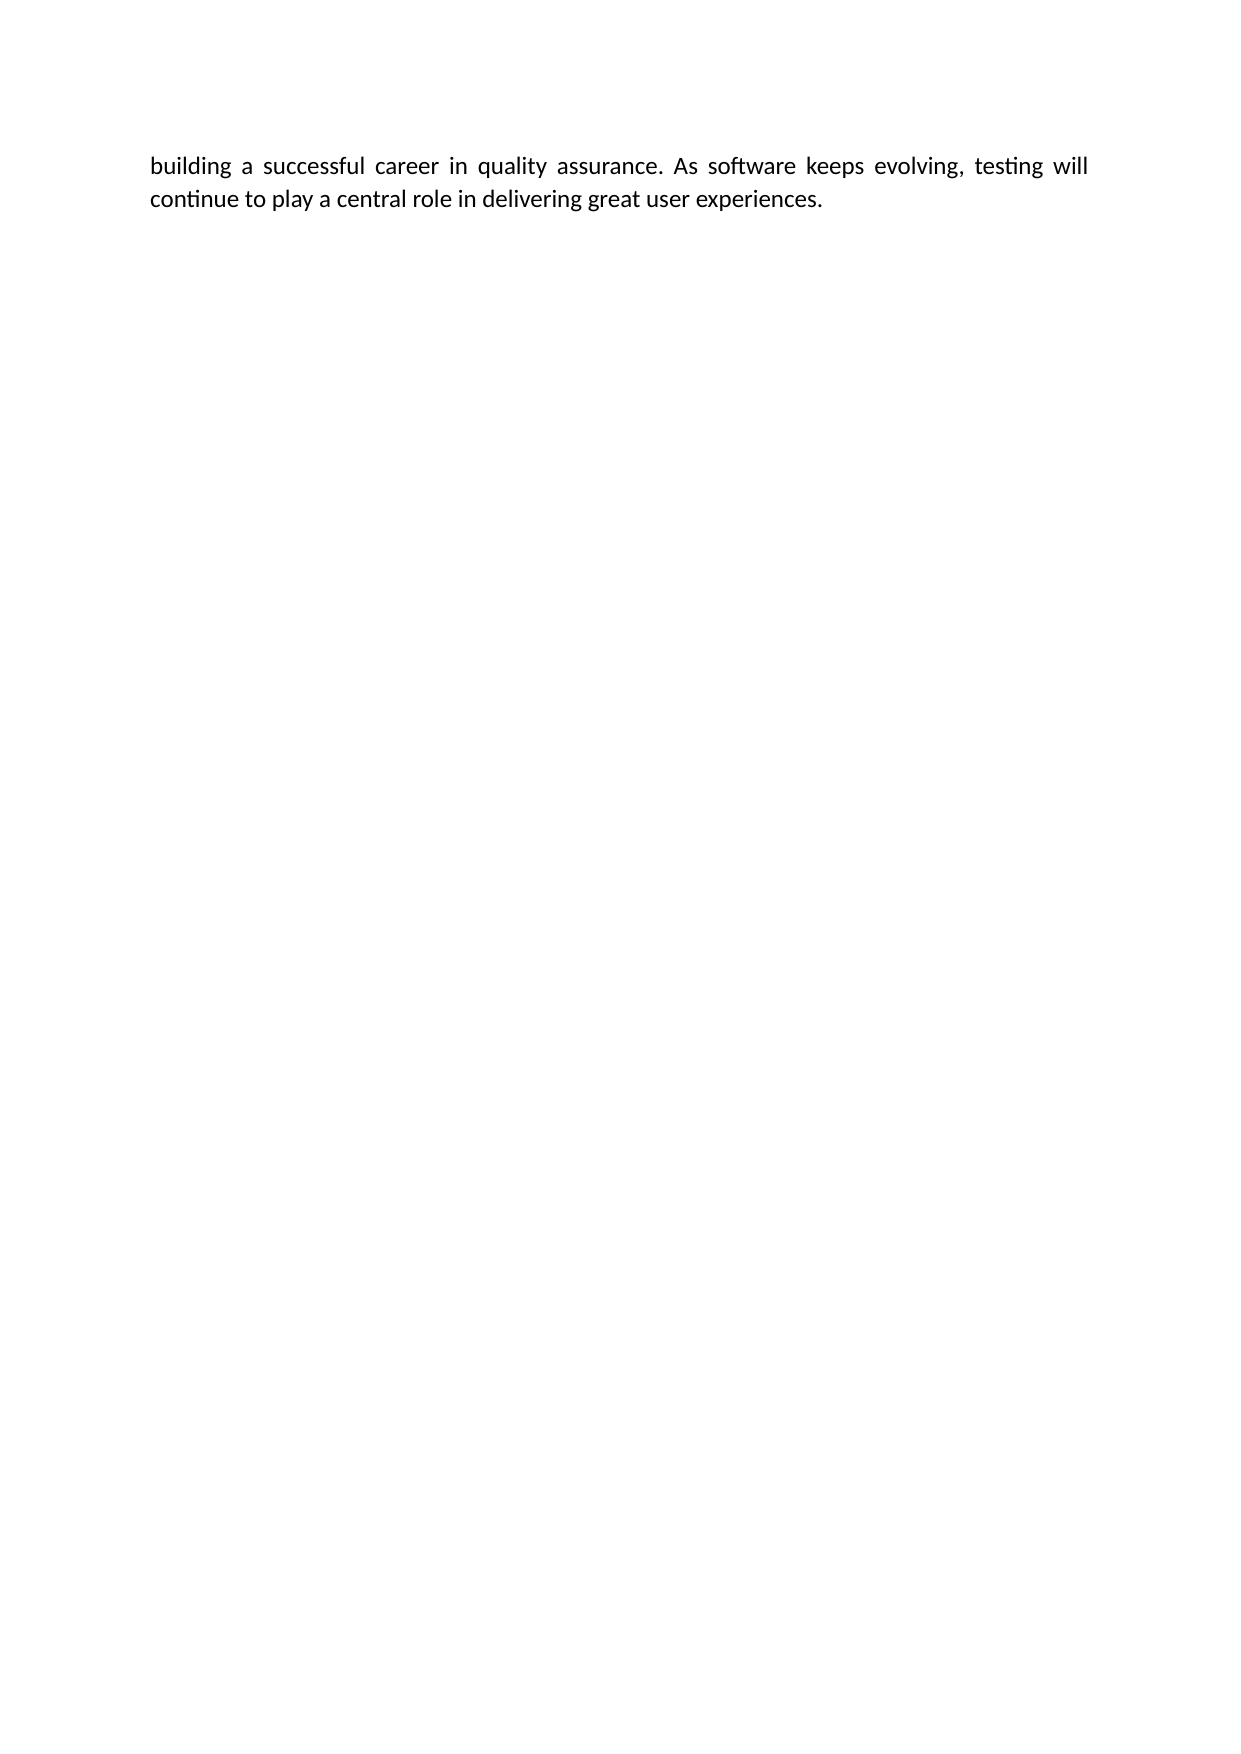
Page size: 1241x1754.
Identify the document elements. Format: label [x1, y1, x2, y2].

text [150, 150, 1090, 213]
